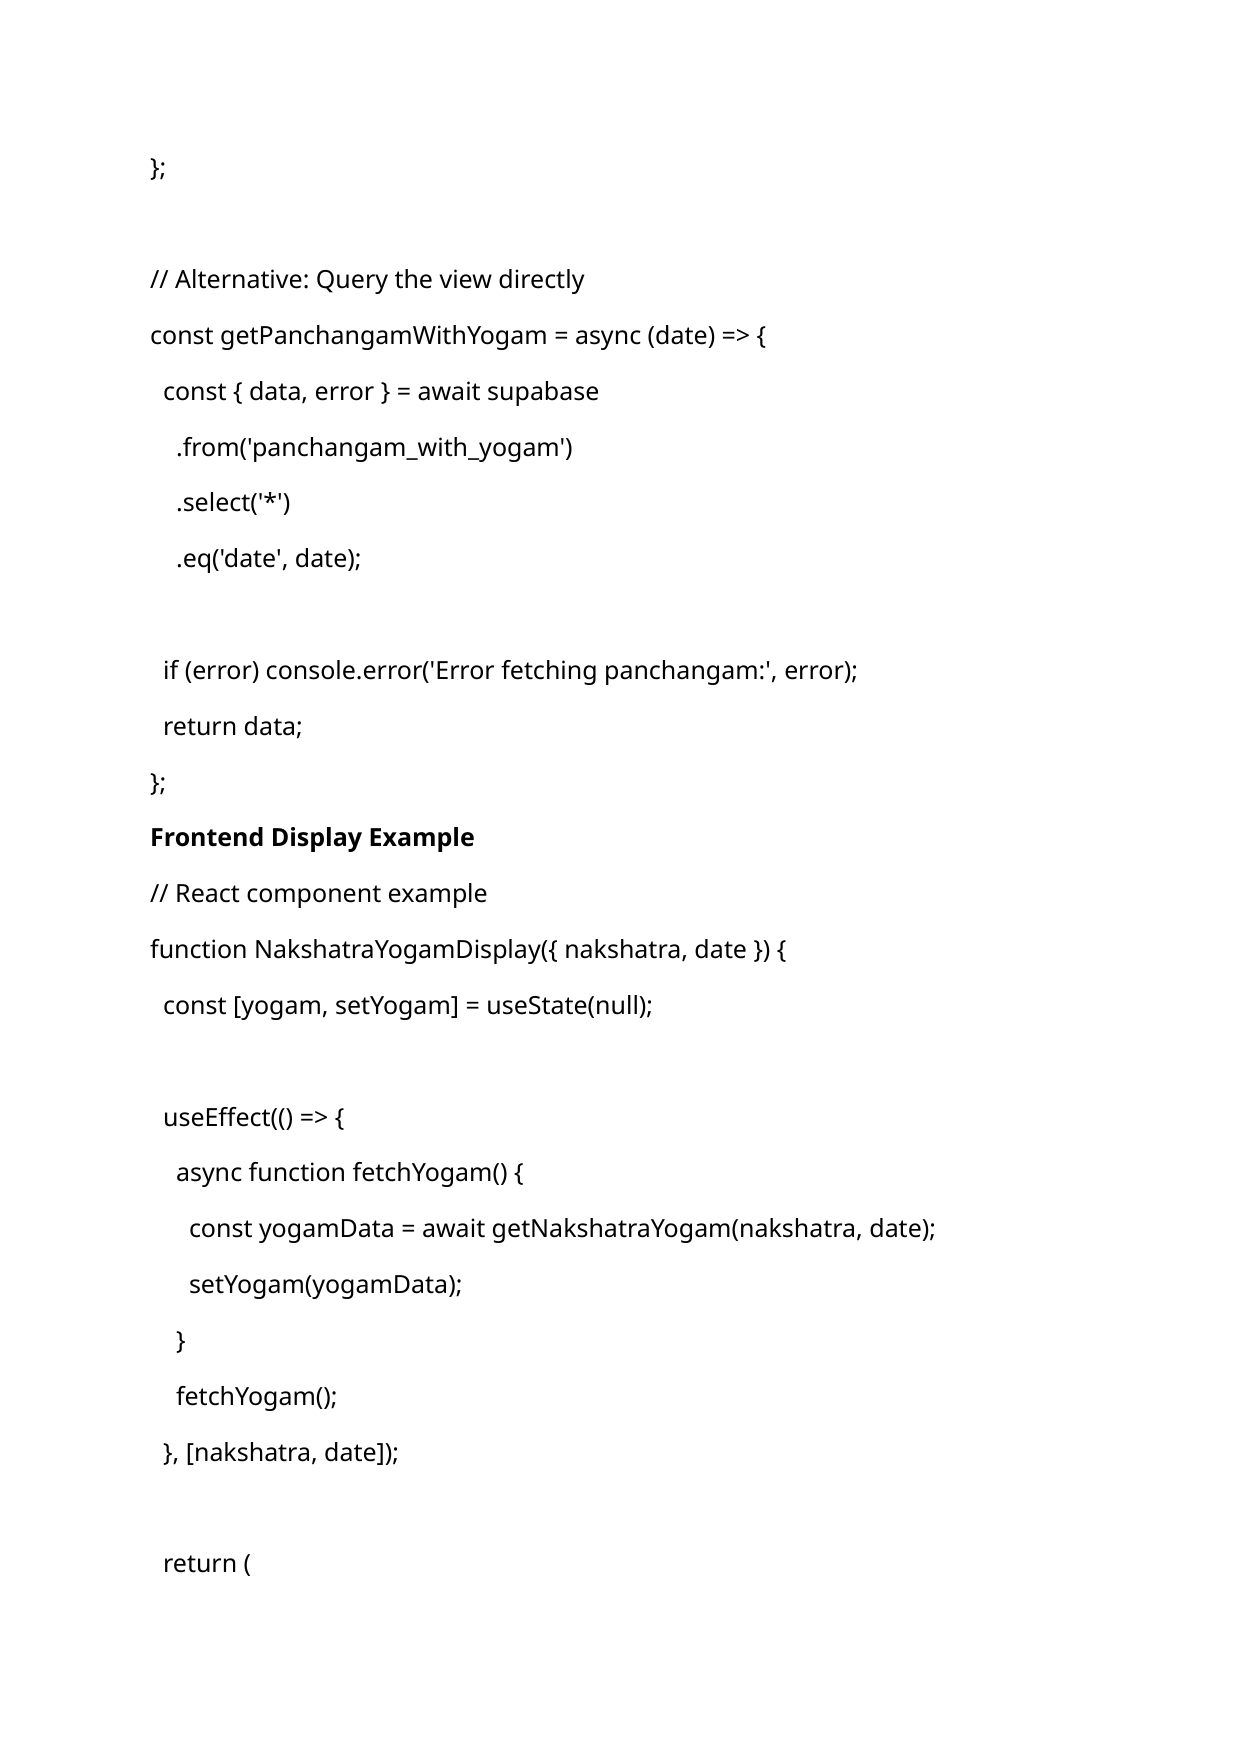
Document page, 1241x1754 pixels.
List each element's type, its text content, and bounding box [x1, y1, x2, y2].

text const yogamData = await getNakshatraYogam(nakshatra, date); [150, 1211, 1090, 1245]
text const [yogam, setYogam] = useState(null); [150, 987, 1090, 1022]
text .from('panchangam_with_yogam') [150, 429, 1090, 463]
text }; [150, 764, 1090, 798]
text // Alternative: Query the view directly [150, 262, 1090, 296]
text if (error) console.error('Error fetching panchangam:', error); [150, 652, 1090, 687]
text return data; [150, 708, 1090, 742]
text .select('*') [150, 485, 1090, 519]
text const { data, error } = await supabase [150, 373, 1090, 407]
text return ( [150, 1546, 1090, 1580]
text }; [150, 150, 1090, 184]
text .eq('date', date); [150, 541, 1090, 575]
text } [150, 1322, 1090, 1357]
text }, [nakshatra, date]); [150, 1434, 1090, 1468]
text const getPanchangamWithYogam = async (date) => { [150, 317, 1090, 352]
text async function fetchYogam() { [150, 1155, 1090, 1189]
text // React component example [150, 876, 1090, 910]
text fetchYogam(); [150, 1378, 1090, 1412]
text useEffect(() => { [150, 1099, 1090, 1133]
text setYogam(yogamData); [150, 1267, 1090, 1301]
text Frontend Display Example [150, 820, 1090, 854]
text function NakshatraYogamDisplay({ nakshatra, date }) { [150, 932, 1090, 966]
